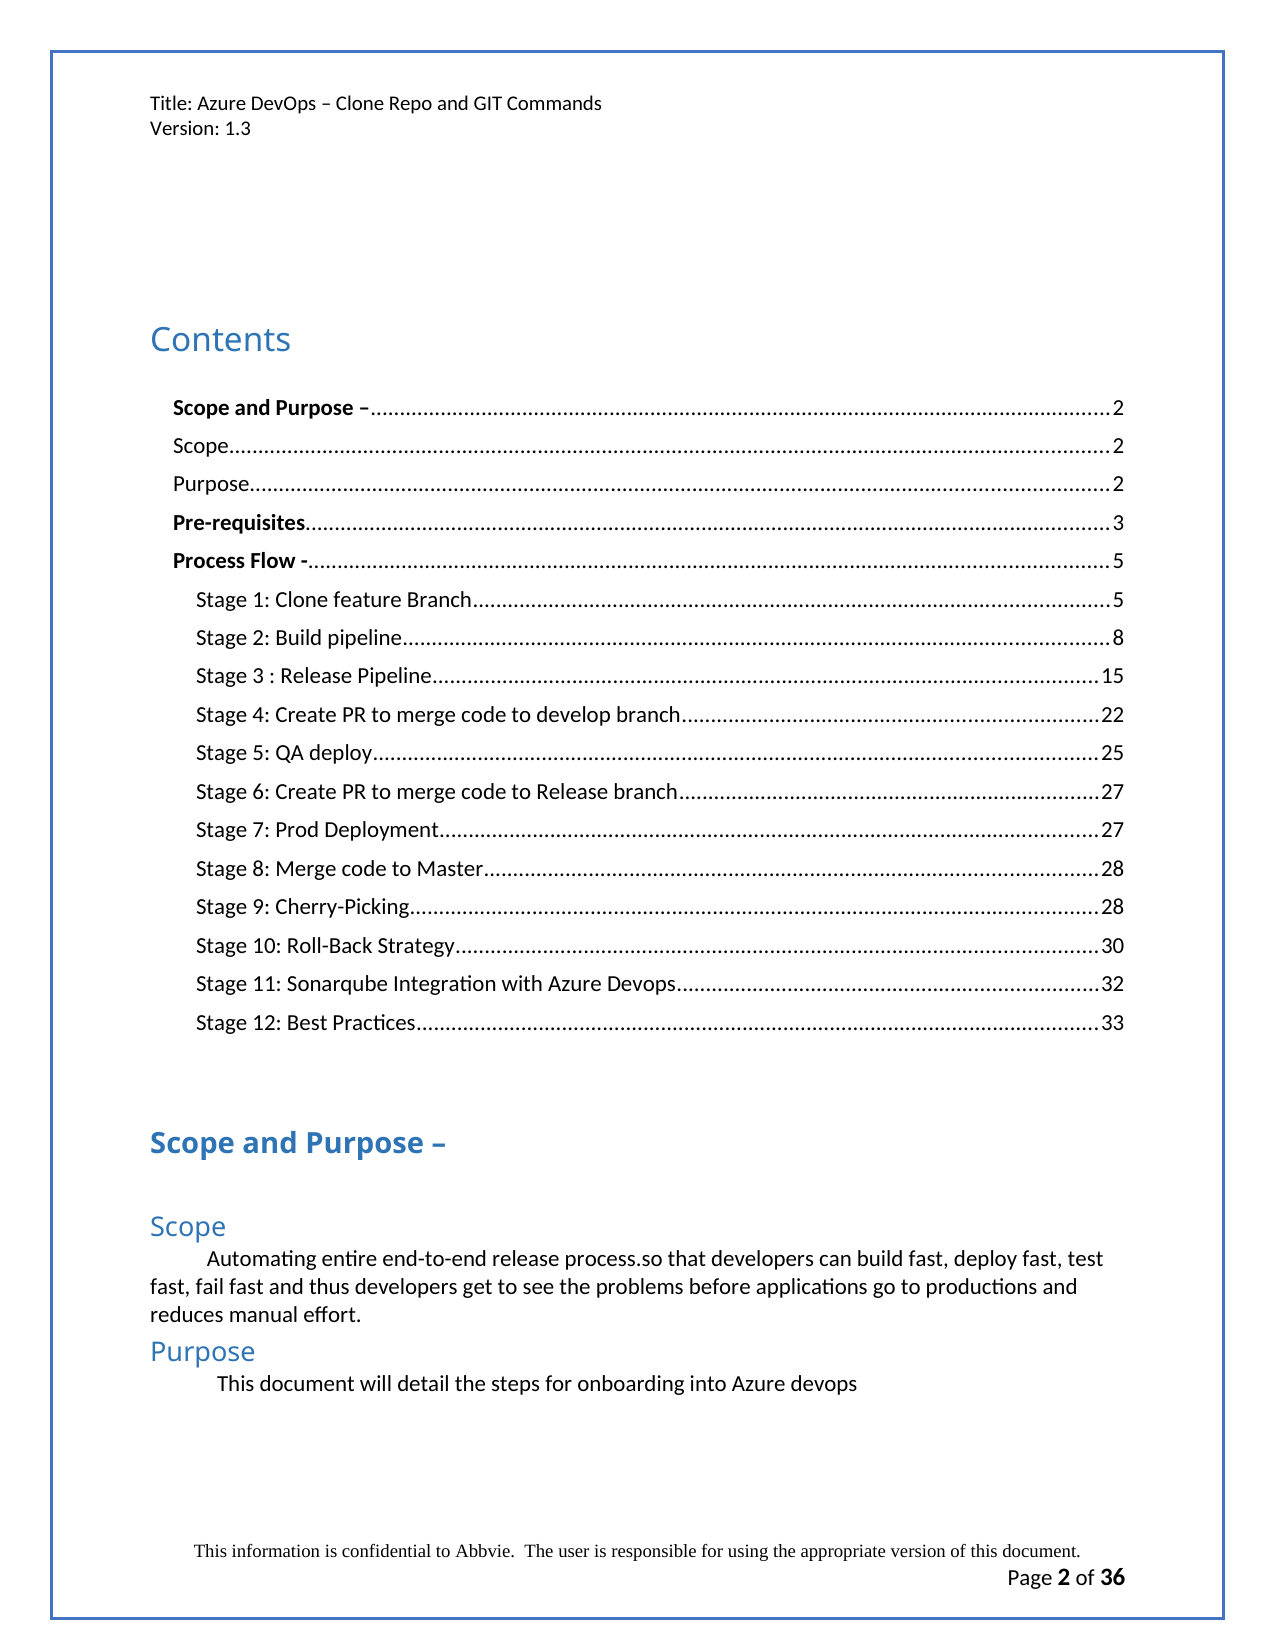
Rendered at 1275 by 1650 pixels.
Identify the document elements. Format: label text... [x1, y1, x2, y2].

subtitle Scope and Purpose – [150, 1122, 1125, 1162]
text Automating entire end-to-end release process.so that developers can build fast, deploy fast, test fast, fail fast and thus developers get to see the problems before applications go to productions and reduces manual effort. [150, 1244, 1125, 1328]
text This document will detail the steps for onboarding into Azure devops [150, 1369, 1125, 1397]
subtitle Scope [150, 1207, 1125, 1244]
subtitle Purpose [150, 1332, 1125, 1369]
